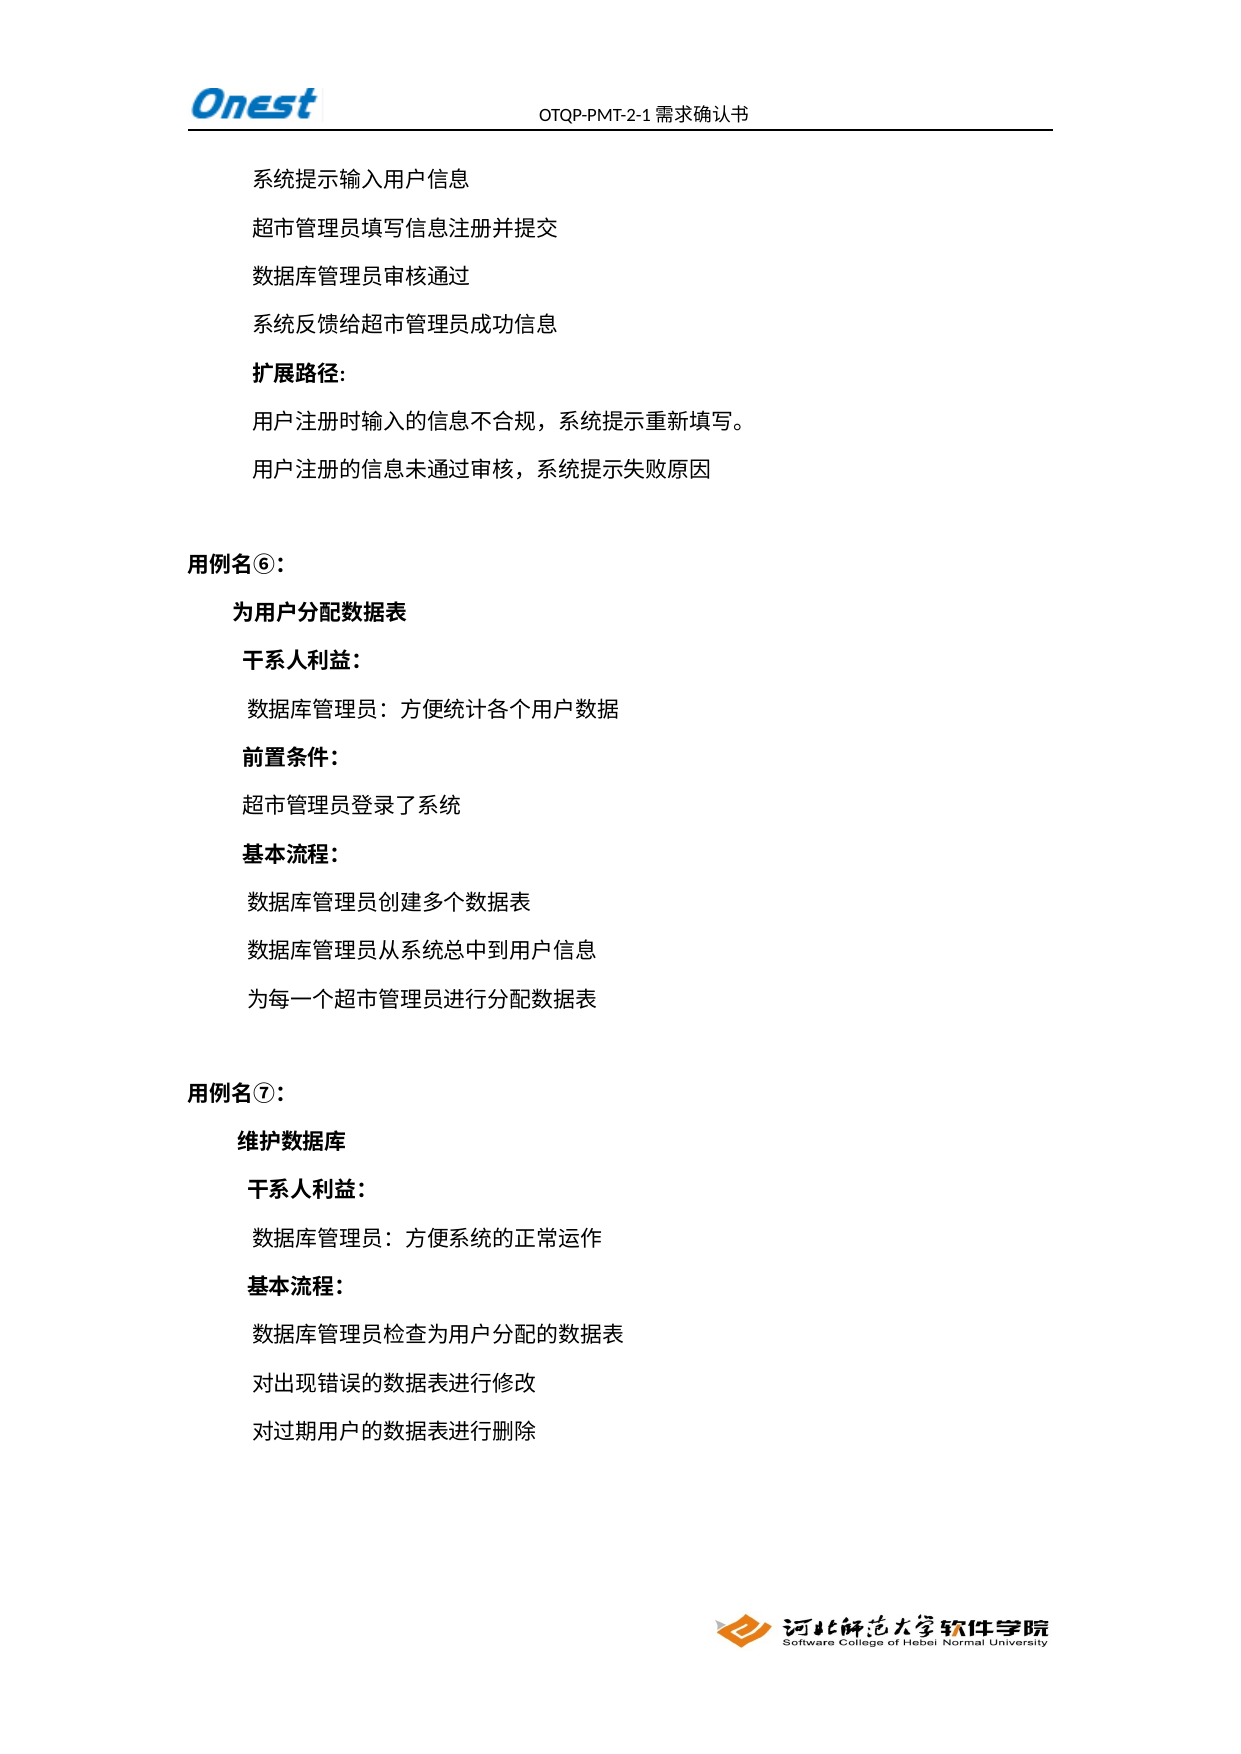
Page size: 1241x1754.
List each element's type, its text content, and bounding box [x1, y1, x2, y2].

text 前置条件： [187, 739, 1053, 772]
text 数据库管理员：方便系统的正常运作 [187, 1220, 1053, 1253]
text 对过期用户的数据表进行删除 [187, 1414, 1053, 1446]
text 为用户分配数据表 [187, 594, 1053, 627]
text 对出现错误的数据表进行修改 [187, 1365, 1053, 1398]
picture [710, 1611, 1053, 1651]
text 超市管理员登录了系统 [187, 788, 1053, 820]
text 用例名⑥： [187, 546, 1053, 579]
text 干系人利益： [187, 1172, 1053, 1204]
text 基本流程： [187, 1269, 1053, 1301]
text 数据库管理员创建多个数据表 [187, 884, 1053, 917]
text 维护数据库 [187, 1124, 1053, 1156]
text 基本流程： [187, 836, 1053, 869]
text 用例名⑦： [187, 1075, 1053, 1108]
text 用户注册的信息未通过审核，系统提示失败原因 [187, 452, 1053, 484]
text 为每一个超市管理员进行分配数据表 [187, 981, 1053, 1014]
text 用户注册时输入的信息不合规，系统提示重新填写。 [187, 404, 1053, 436]
text 数据库管理员：方便统计各个用户数据 [187, 691, 1053, 724]
text 数据库管理员审核通过 [187, 259, 1053, 291]
text 数据库管理员从系统总中到用户信息 [187, 933, 1053, 965]
text 系统提示输入用户信息 [187, 162, 1053, 194]
text 数据库管理员检查为用户分配的数据表 [187, 1317, 1053, 1349]
text 系统反馈给超市管理员成功信息 [187, 307, 1053, 339]
text 干系人利益： [187, 643, 1053, 675]
picture [187, 88, 324, 122]
text 超市管理员填写信息注册并提交 [187, 210, 1053, 243]
text 扩展路径: [187, 355, 1053, 388]
